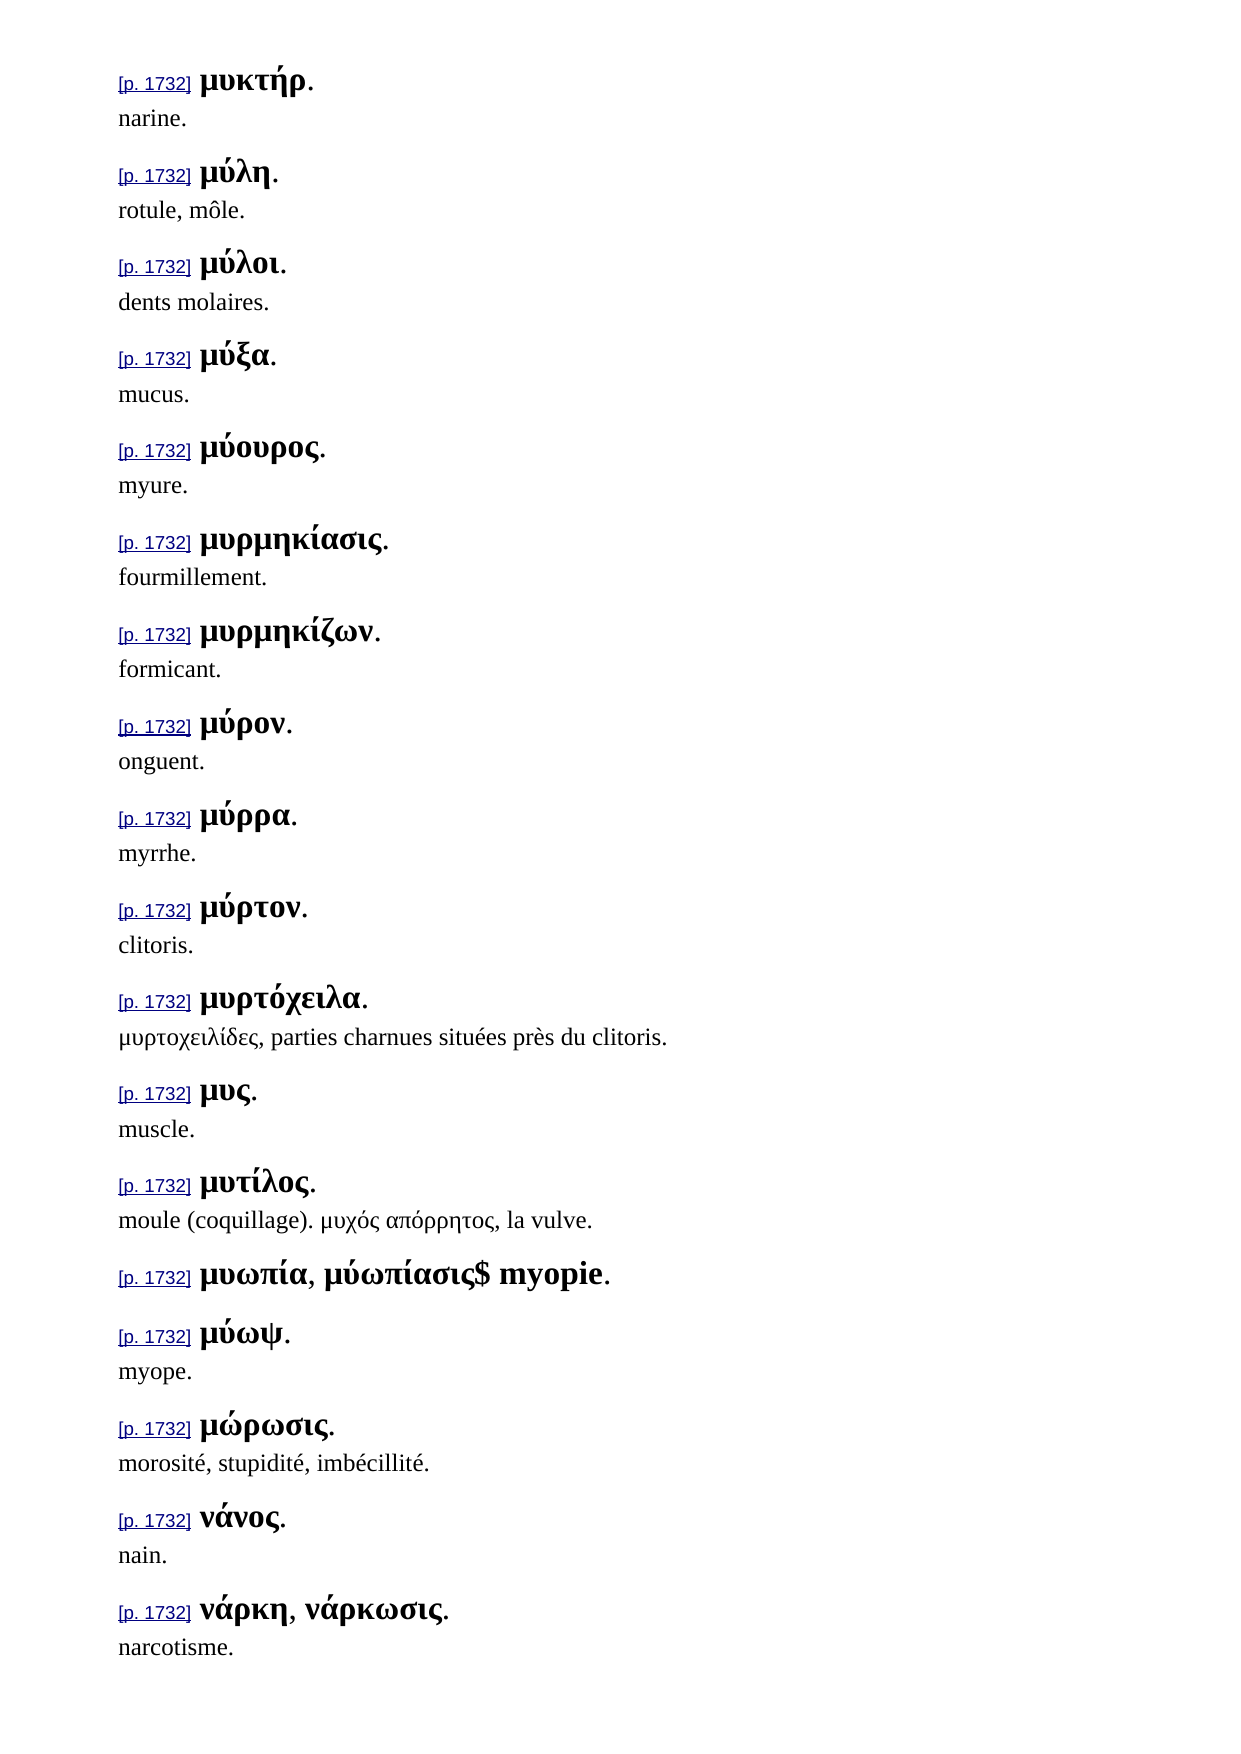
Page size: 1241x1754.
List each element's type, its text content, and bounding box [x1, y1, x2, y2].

text nain. [118, 1540, 1181, 1569]
text clitoris. [118, 930, 1181, 959]
text [p. 1732] μύρτον. [118, 886, 1181, 924]
text [p. 1732] μύξα. [118, 335, 1181, 373]
text [p. 1732] νάρκη, νάρκωσις. [118, 1588, 1181, 1626]
text [p. 1732] μυρμηκίζων. [118, 610, 1181, 649]
text muscle. [118, 1114, 1181, 1142]
text [p. 1732] μυρτόχειλα. [118, 978, 1181, 1016]
text [p. 1732] μυωπία, μύωπίασις$ myopie. [118, 1253, 1181, 1292]
text morosité, stupidité, imbécillité. [118, 1448, 1181, 1477]
text [p. 1732] μύλη. [118, 151, 1181, 189]
text [p. 1732] μυτίλος. [118, 1162, 1181, 1200]
text [p. 1732] νάνος. [118, 1496, 1181, 1534]
text narine. [118, 103, 1181, 132]
text dents molaires. [118, 287, 1181, 316]
text rotule, môle. [118, 195, 1181, 224]
text narcotisme. [118, 1632, 1181, 1661]
text moule (coquillage). μυχός απόρρητος, la vulve. [118, 1206, 1181, 1234]
text mucus. [118, 379, 1181, 407]
text [p. 1732] μύωψ. [118, 1312, 1181, 1351]
text [p. 1732] μύρρα. [118, 794, 1181, 832]
text myure. [118, 471, 1181, 499]
text formicant. [118, 654, 1181, 683]
text myope. [118, 1356, 1181, 1385]
text [p. 1732] μύουρος. [118, 427, 1181, 465]
text [p. 1732] μύλοι. [118, 243, 1181, 281]
text [p. 1732] μυρμηκίασις. [118, 518, 1181, 557]
text [p. 1732] μυς. [118, 1070, 1181, 1108]
text [p. 1732] μώρωσις. [118, 1404, 1181, 1442]
text [p. 1732] μυκτήρ. [118, 59, 1181, 97]
text fourmillement. [118, 562, 1181, 591]
text [p. 1732] μύρον. [118, 702, 1181, 741]
text μυρτοχειλίδες, parties charnues situées près du clitoris. [118, 1022, 1181, 1051]
text onguent. [118, 746, 1181, 775]
text myrrhe. [118, 838, 1181, 867]
